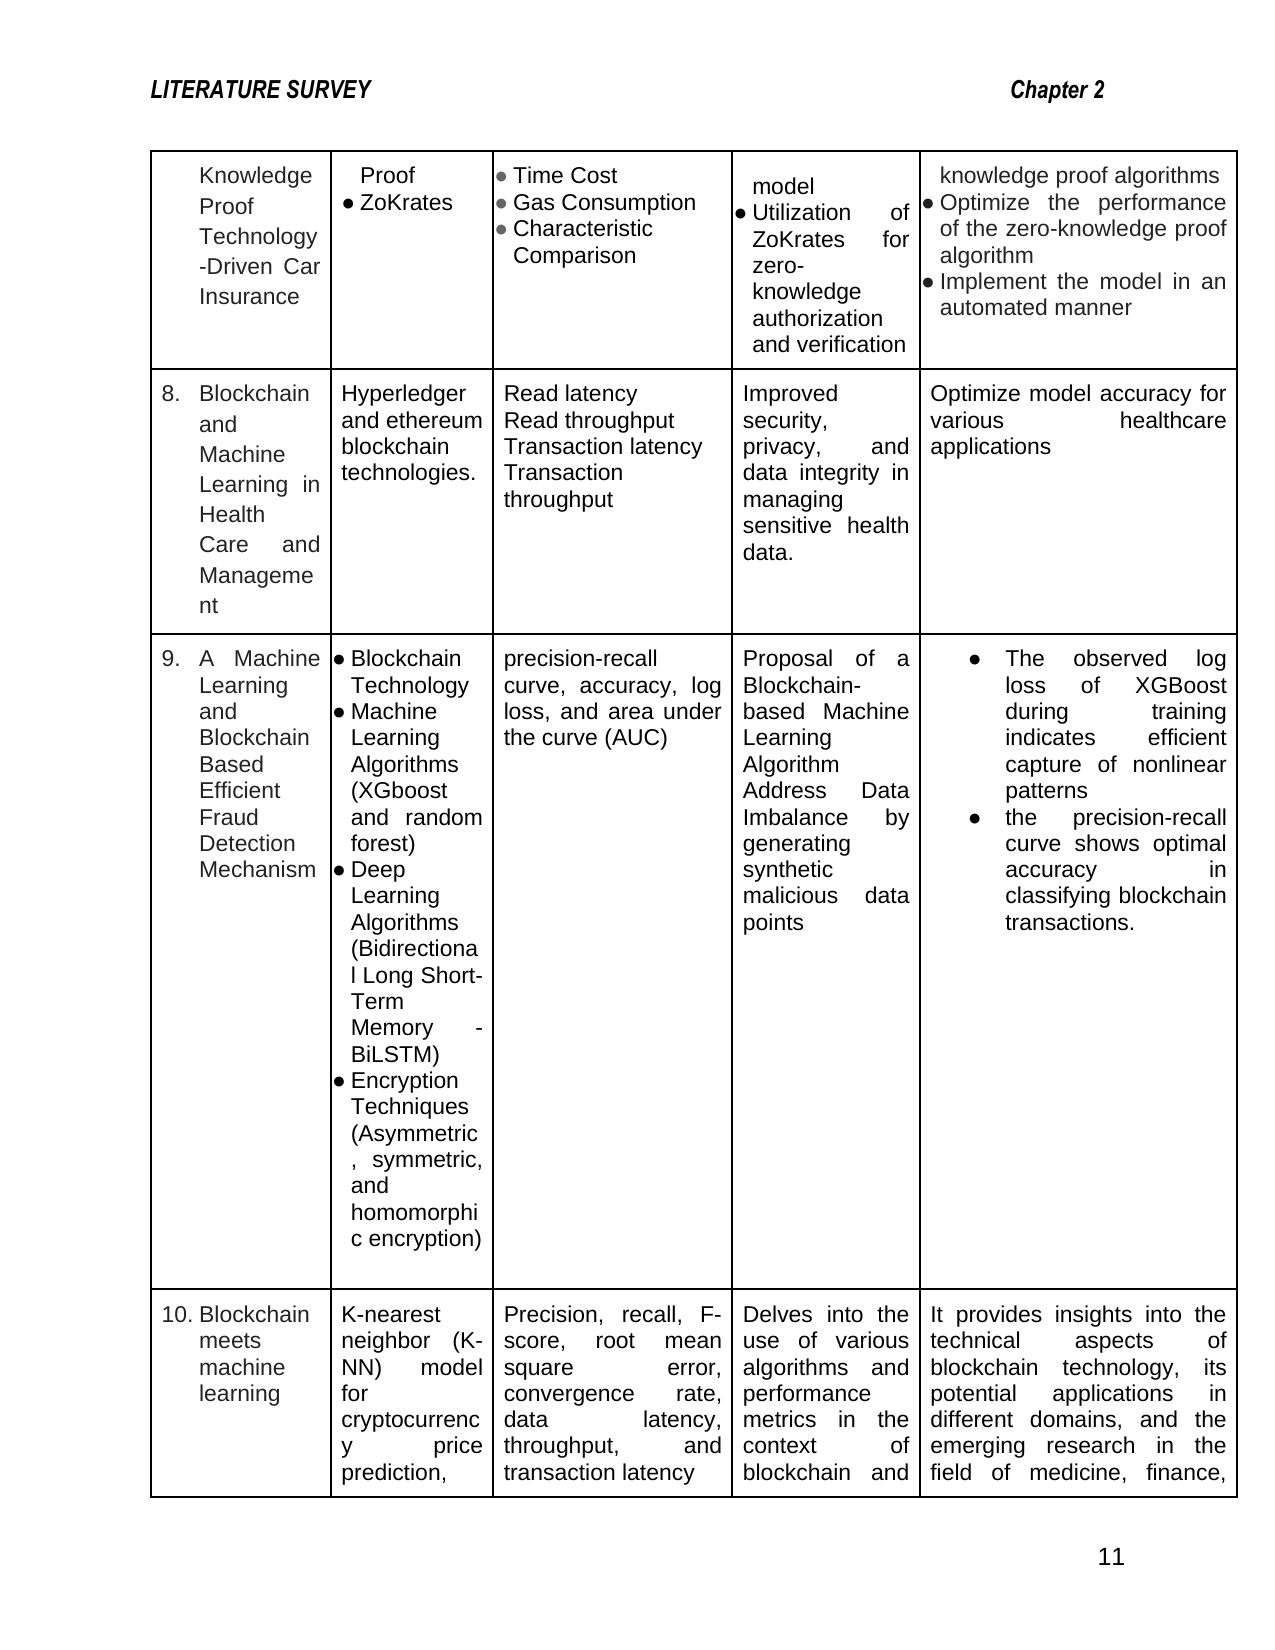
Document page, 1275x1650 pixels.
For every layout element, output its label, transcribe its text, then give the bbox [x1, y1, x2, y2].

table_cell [921, 152, 1236, 368]
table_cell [733, 1290, 919, 1496]
table_cell Hyperledger and ethereum blockchain technologies. [332, 370, 492, 633]
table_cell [152, 152, 330, 368]
table_cell Proposal of a Blockchain-based Machine Learning Algorithm Address Data Imbalance by generating synthetic malicious data points [733, 635, 919, 1288]
table_cell Read latency Read throughput Transaction latency Transaction throughput [494, 370, 731, 633]
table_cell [332, 1290, 492, 1496]
table_cell The observed log loss of XGBoost during training indicates efficient capture of nonlinear patterns the precision-recall curve shows optimal accuracy in classifying blockchain transactions. [921, 635, 1236, 1288]
table_cell Blockchain Technology Machine Learning Algorithms (XGboost and random forest) Deep Learning Algorithms (Bidirectional Long Short-Term Memory - BiLSTM) Encryption Techniques (Asymmetric, symmetric, and homomorphic encryption) [332, 635, 492, 1288]
table_cell Improved security, privacy, and data integrity in managing sensitive health data. [733, 370, 919, 633]
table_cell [733, 152, 919, 368]
table_cell A Machine Learning and Blockchain Based Efficient Fraud Detection Mechanism [152, 635, 330, 1288]
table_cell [494, 152, 731, 368]
table_cell Blockchain and Machine Learning in Health Care and Management [152, 370, 330, 633]
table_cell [921, 1290, 1236, 1496]
table_cell Optimize model accuracy for various healthcare applications [921, 370, 1236, 633]
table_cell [332, 152, 492, 368]
table_cell precision-recall curve, accuracy, log loss, and area under the curve (AUC) [494, 635, 731, 1288]
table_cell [152, 1290, 330, 1496]
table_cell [494, 1290, 731, 1496]
